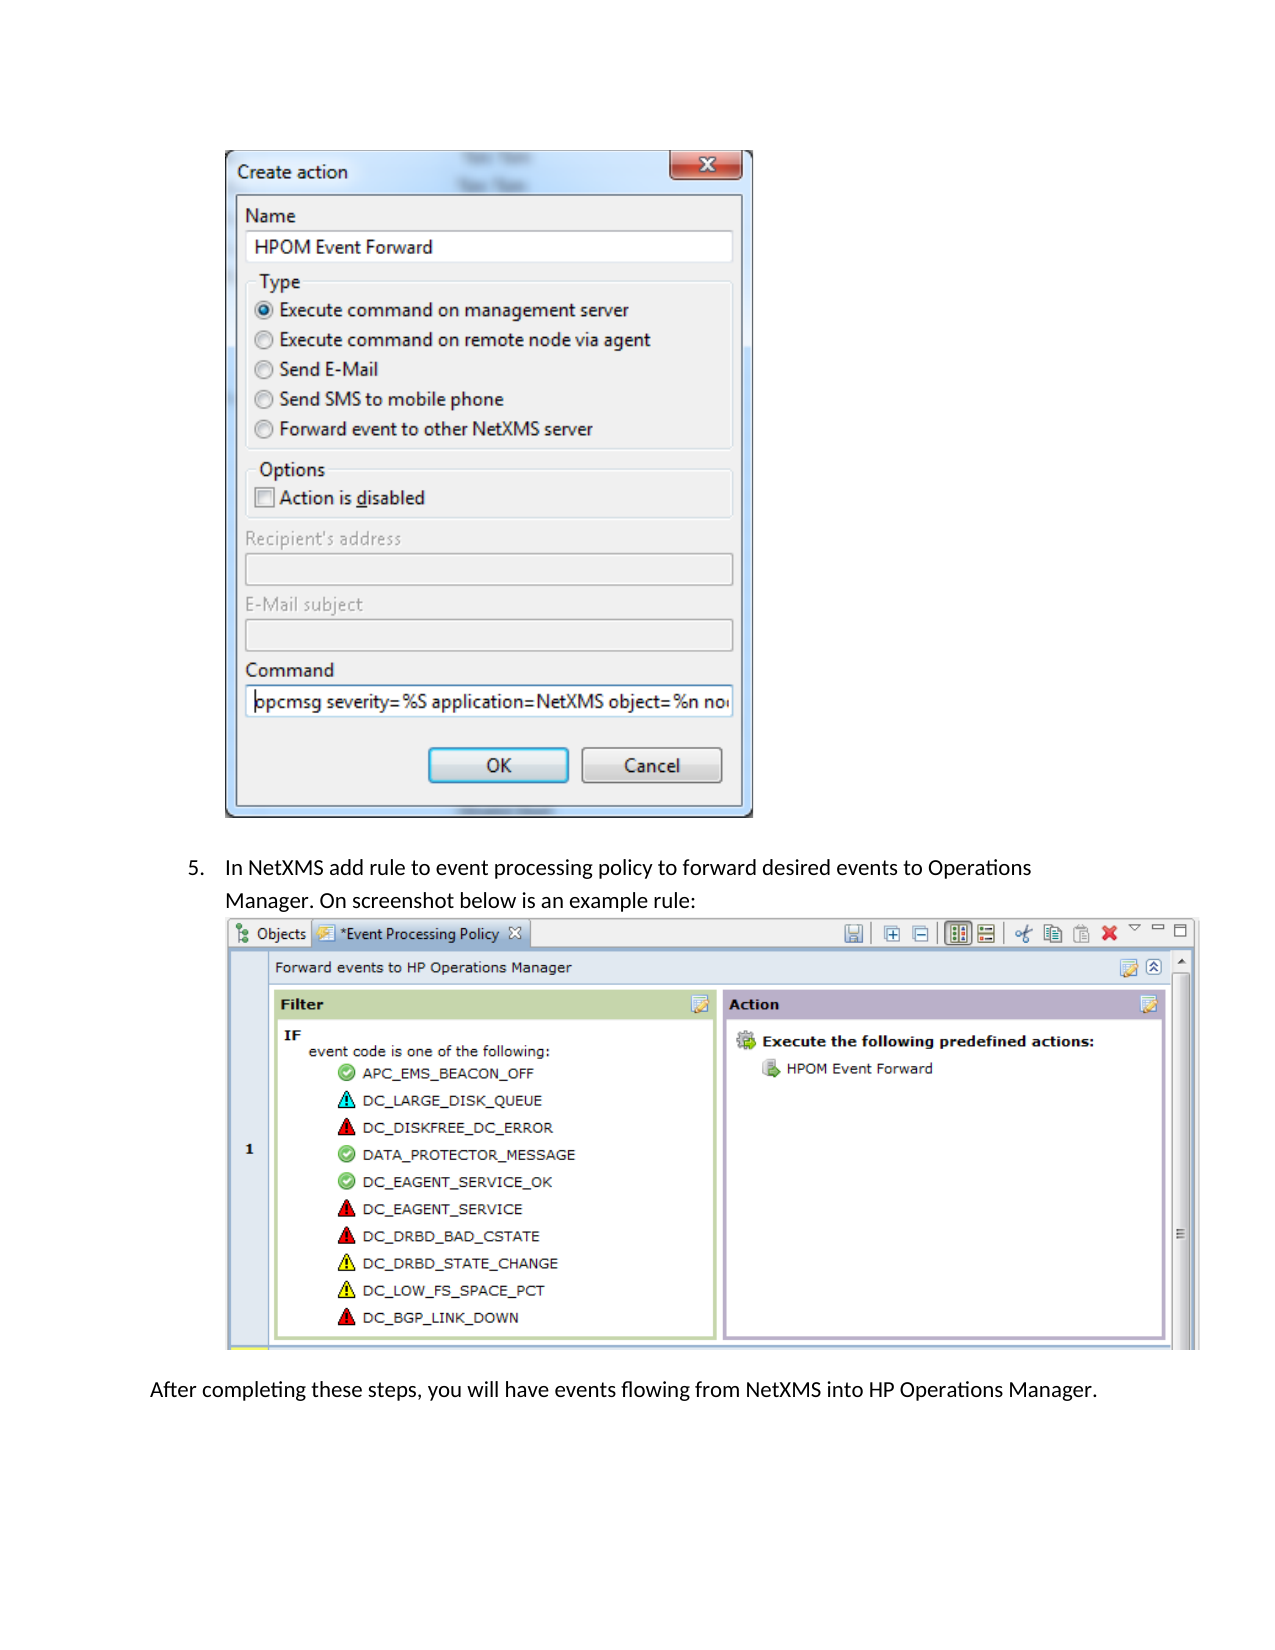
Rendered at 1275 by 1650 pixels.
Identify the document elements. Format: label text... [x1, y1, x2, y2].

picture [225, 917, 1200, 1350]
text After completing these steps, you will have events flowing from NetXMS into HP Operations Manager. [150, 1375, 1125, 1403]
picture [225, 150, 754, 818]
list In NetXMS add rule to event processing policy to forward desired events to Operations Manager. On screenshot below is an example rule: [187, 853, 1125, 914]
